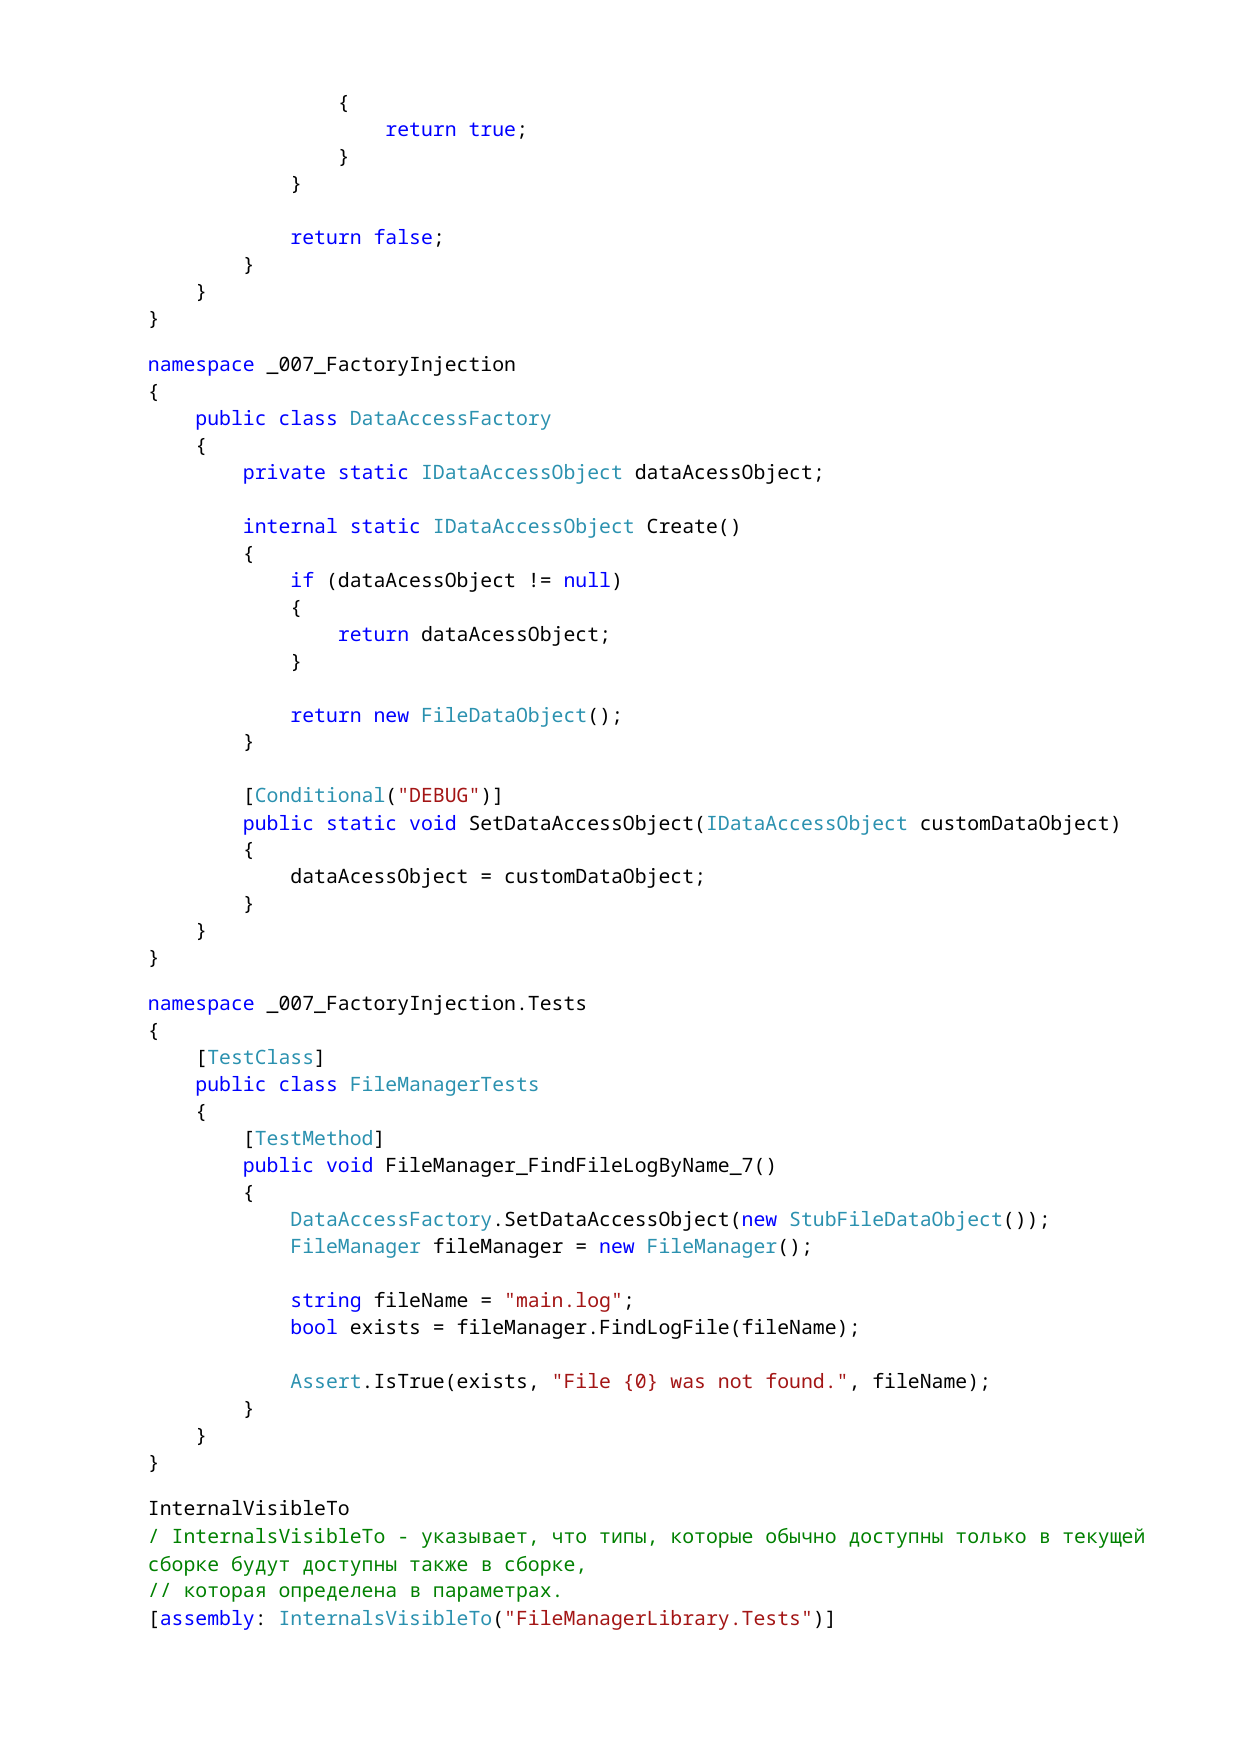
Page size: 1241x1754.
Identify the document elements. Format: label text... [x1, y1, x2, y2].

text } [148, 944, 1152, 971]
text [TestMethod] [148, 1124, 1152, 1151]
text } [148, 304, 1152, 331]
text } [148, 142, 1152, 169]
text bool exists = fileManager.FindLogFile(fileName); [148, 1313, 1152, 1340]
text DataAccessFactory.SetDataAccessObject(new StubFileDataObject()); [148, 1205, 1152, 1232]
text public class DataAccessFactory [148, 404, 1152, 431]
text private static IDataAccessObject dataAcessObject; [148, 458, 1152, 485]
text } [148, 917, 1152, 944]
text { [148, 1178, 1152, 1205]
text [Conditional("DEBUG")] [148, 782, 1152, 809]
text if (dataAcessObject != null) [148, 566, 1152, 593]
text } [148, 169, 1152, 196]
text internal static IDataAccessObject Create() [148, 512, 1152, 539]
text namespace _007_FactoryInjection.Tests [148, 989, 1152, 1016]
text { [148, 88, 1152, 116]
text } [148, 1394, 1152, 1421]
text public class FileManagerTests [148, 1070, 1152, 1097]
text { [148, 836, 1152, 863]
text return dataAcessObject; [148, 620, 1152, 647]
text } [148, 1448, 1152, 1475]
text { [148, 539, 1152, 566]
text / InternalsVisibleTo - указывает, что типы, которые обычно доступны только в текущей сборке будут доступны также в сборке, [148, 1523, 1152, 1577]
text dataAcessObject = customDataObject; [148, 863, 1152, 890]
text [TestClass] [148, 1043, 1152, 1070]
text } [148, 277, 1152, 304]
text [assembly: InternalsVisibleTo("FileManagerLibrary.Tests")] [148, 1604, 1152, 1631]
text { [148, 431, 1152, 458]
text FileManager fileManager = new FileManager(); [148, 1232, 1152, 1259]
text return true; [148, 116, 1152, 142]
text } [148, 647, 1152, 674]
text } [148, 1421, 1152, 1448]
text return new FileDataObject(); [148, 701, 1152, 728]
text } [148, 250, 1152, 277]
text public void FileManager_FindFileLogByName_7() [148, 1151, 1152, 1178]
text Assert.IsTrue(exists, "File {0} was not found.", fileName); [148, 1367, 1152, 1394]
text } [148, 890, 1152, 917]
text // которая определена в параметрах. [148, 1577, 1152, 1604]
text } [148, 728, 1152, 755]
text return false; [148, 223, 1152, 250]
text string fileName = "main.log"; [148, 1286, 1152, 1313]
text { [148, 1097, 1152, 1124]
text { [148, 1016, 1152, 1043]
text { [148, 377, 1152, 404]
text { [148, 593, 1152, 620]
text namespace _007_FactoryInjection [148, 350, 1152, 377]
subtitle InternalVisibleTo [148, 1494, 1152, 1521]
text public static void SetDataAccessObject(IDataAccessObject customDataObject) [148, 809, 1152, 836]
